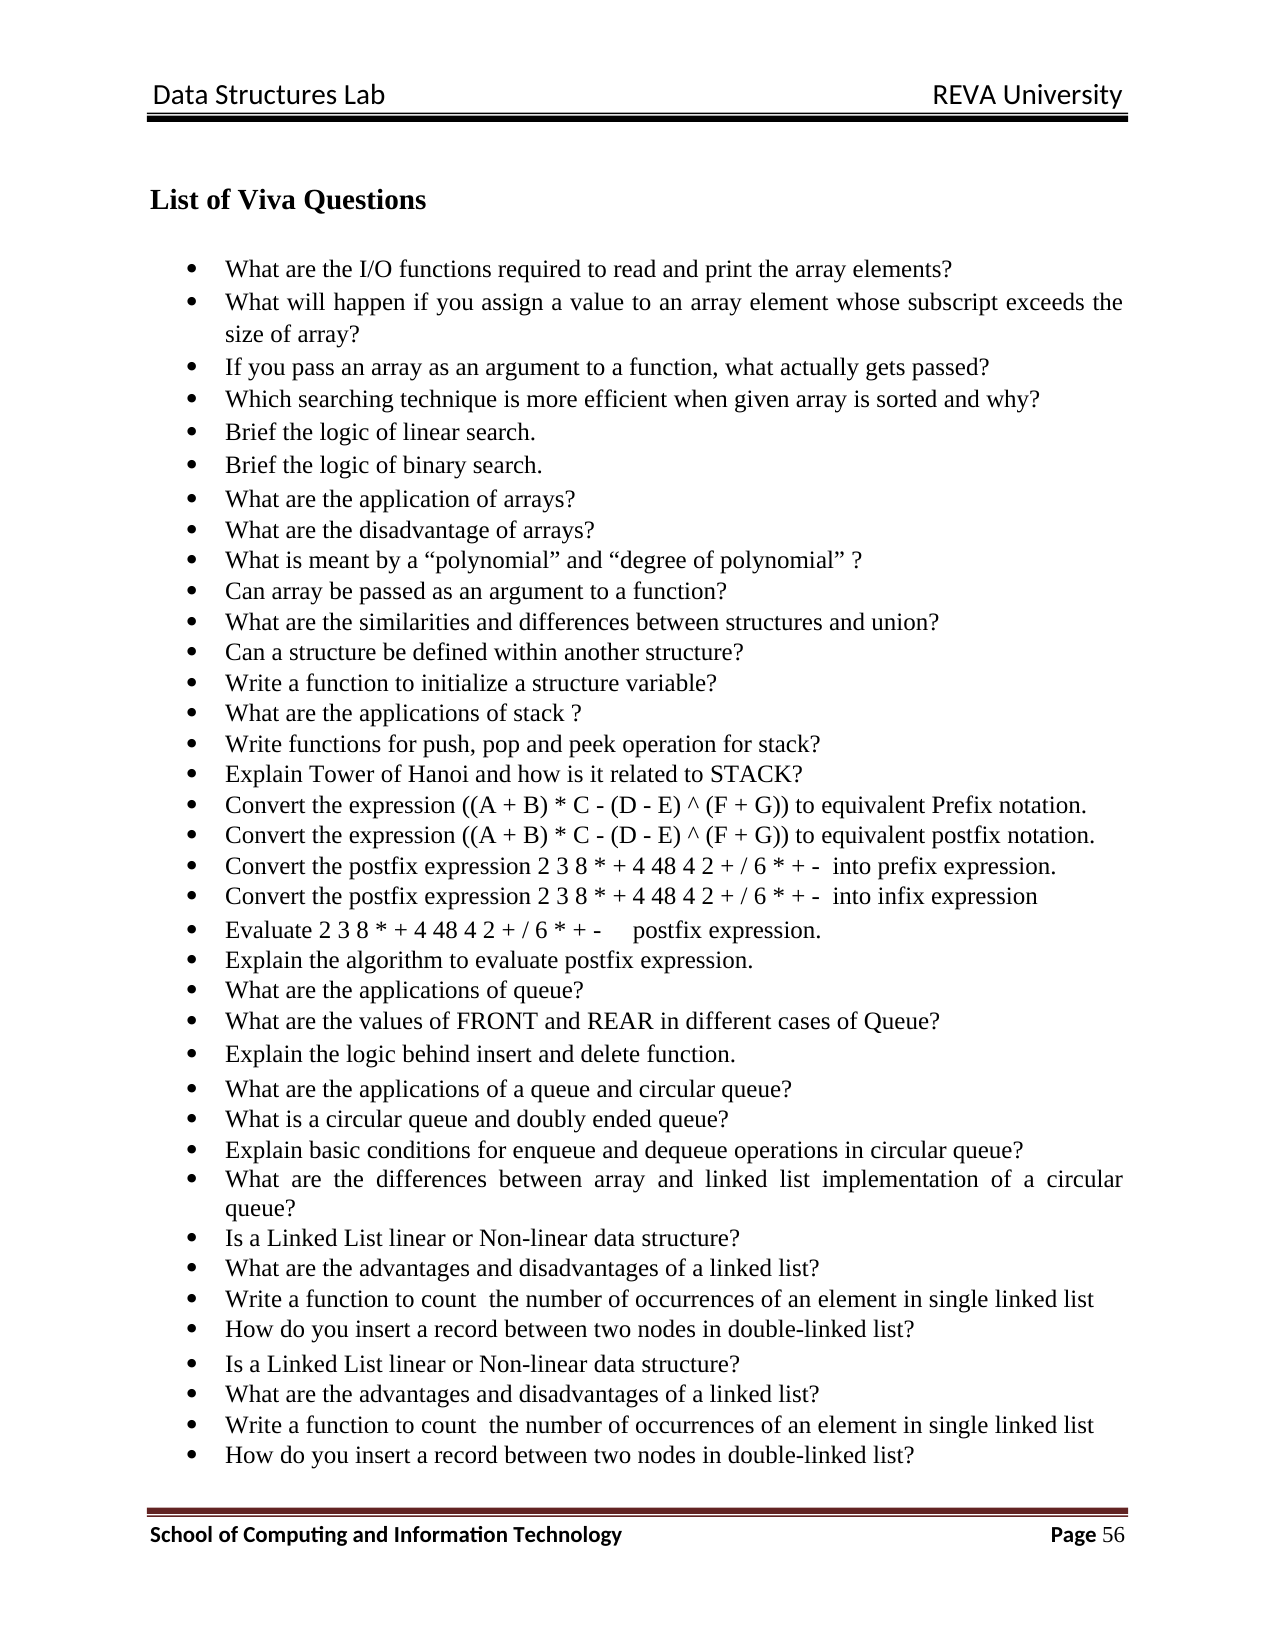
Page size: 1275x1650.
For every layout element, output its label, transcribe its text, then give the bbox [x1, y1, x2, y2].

list Is a Linked List linear or Non-linear data structure? [187, 1348, 1225, 1378]
list Write a function to count the number of occurrences of an element in single linked list [187, 1283, 1225, 1313]
list What are the applications of stack ? [187, 697, 1225, 728]
list What will happen if you assign a value to an array element whose subscript exceeds the size of array? [187, 287, 1125, 348]
list How do you insert a record between two nodes in double-linked list? [187, 1313, 1225, 1344]
list Brief the logic of binary search. [187, 451, 1225, 479]
list Convert the expression ((A + B) * C - (D - E) ^ (F + G)) to equivalent Prefix notation. [187, 789, 1225, 819]
list What is meant by a “polynomial” and “degree of polynomial” ? [187, 544, 1225, 575]
list Explain the logic behind insert and delete function. [187, 1039, 1225, 1068]
list Explain basic conditions for enqueue and dequeue operations in circular queue? [187, 1134, 1225, 1164]
list Is a Linked List linear or Non-linear data structure? [187, 1222, 1225, 1252]
list What are the similarities and differences between structures and union? [187, 606, 1225, 636]
list What is a circular queue and doubly ended queue? [187, 1103, 1225, 1134]
list What are the values of FRONT and REAR in different cases of Queue? [187, 1005, 1225, 1035]
list Convert the expression ((A + B) * C - (D - E) ^ (F + G)) to equivalent postfix notation. [187, 819, 1225, 850]
list What are the applications of a queue and circular queue? [187, 1073, 1225, 1103]
list What are the disadvantage of arrays? [187, 514, 1225, 544]
list Convert the postfix expression 2 3 8 * + 4 48 4 2 + / 6 * + - into infix expression [187, 880, 1225, 911]
list Convert the postfix expression 2 3 8 * + 4 48 4 2 + / 6 * + - into prefix expression. [187, 850, 1225, 880]
list What are the advantages and disadvantages of a linked list? [187, 1252, 1225, 1283]
list If you pass an array as an argument to a function, what actually gets passed? [187, 352, 1225, 380]
list Evaluate 2 3 8 * + 4 48 4 2 + / 6 * + - postfix expression. [187, 915, 1225, 944]
list Explain the algorithm to evaluate postfix expression. [187, 944, 1225, 974]
list Explain Tower of Hanoi and how is it related to STACK? [187, 758, 1225, 789]
list Which searching technique is more efficient when given array is sorted and why? [187, 384, 1225, 413]
list Brief the logic of linear search. [187, 417, 1225, 446]
list What are the application of arrays? [187, 483, 1225, 514]
list What are the I/O functions required to read and print the array elements? [187, 254, 1225, 282]
list Write a function to count the number of occurrences of an element in single linked list [187, 1409, 1225, 1439]
list What are the advantages and disadvantages of a linked list? [187, 1378, 1225, 1409]
list Can a structure be defined within another structure? [187, 636, 1225, 667]
list How do you insert a record between two nodes in double-linked list? [187, 1439, 1225, 1470]
list Write a function to initialize a structure variable? [187, 667, 1225, 697]
list Write functions for push, pop and peek operation for stack? [187, 728, 1225, 758]
list Can array be passed as an argument to a function? [187, 575, 1225, 606]
list What are the applications of queue? [187, 974, 1225, 1005]
subtitle List of Viva Questions [150, 182, 1225, 216]
list What are the differences between array and linked list implementation of a circular queue? [187, 1164, 1125, 1222]
